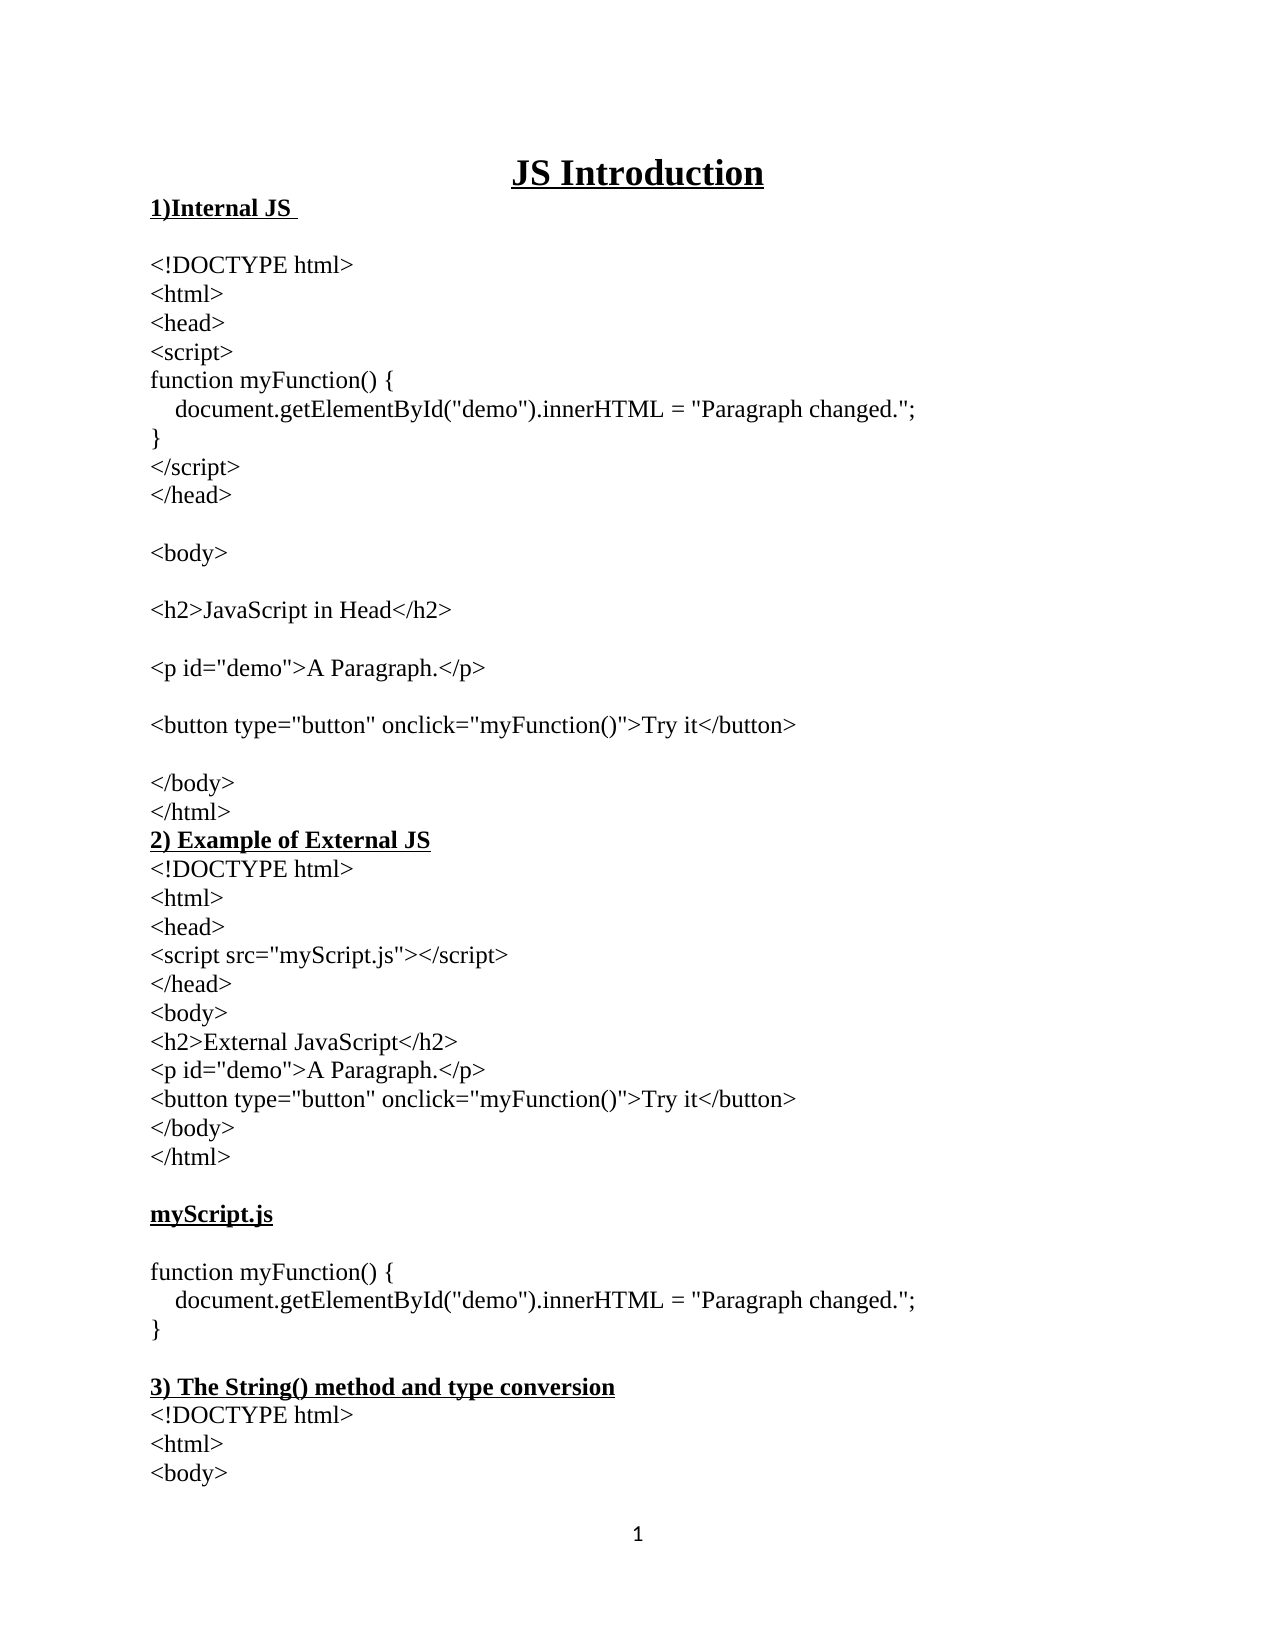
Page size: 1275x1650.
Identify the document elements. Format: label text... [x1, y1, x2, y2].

text JS Introduction [150, 150, 1125, 193]
text <body> [150, 538, 1125, 567]
text } [150, 1314, 1125, 1343]
text </script> [150, 452, 1125, 481]
text <html> [150, 279, 1125, 308]
text document.getElementById("demo").innerHTML = "Paragraph changed."; [150, 394, 1125, 423]
text </html> [150, 1142, 1125, 1171]
text 3) The String() method and type conversion [150, 1372, 1125, 1401]
text <!DOCTYPE html> [150, 251, 1125, 279]
text 1)Internal JS [150, 193, 1125, 222]
text <body> [150, 1458, 1125, 1487]
text myScript.js [150, 1199, 1125, 1228]
text <script> [150, 337, 1125, 366]
text function myFunction() { [150, 366, 1125, 394]
text <head> [150, 912, 1125, 941]
text <!DOCTYPE html> [150, 854, 1125, 883]
text </html> [150, 797, 1125, 826]
text </body> [150, 1113, 1125, 1142]
text <button type="button" onclick="myFunction()">Try it</button> [150, 1084, 1125, 1113]
text <p id="demo">A Paragraph.</p> [150, 1056, 1125, 1084]
text } [150, 423, 1125, 452]
text 2) Example of External JS [150, 826, 1125, 854]
text document.getElementById("demo").innerHTML = "Paragraph changed."; [150, 1286, 1125, 1314]
text function myFunction() { [150, 1257, 1125, 1286]
text <h2>External JavaScript</h2> [150, 1027, 1125, 1056]
text <head> [150, 308, 1125, 337]
text </body> [150, 768, 1125, 797]
text <body> [150, 998, 1125, 1027]
text <p id="demo">A Paragraph.</p> [150, 653, 1125, 682]
text <html> [150, 1429, 1125, 1458]
text <h2>JavaScript in Head</h2> [150, 596, 1125, 624]
text </head> [150, 481, 1125, 509]
text <button type="button" onclick="myFunction()">Try it</button> [150, 711, 1125, 739]
text <!DOCTYPE html> [150, 1401, 1125, 1429]
text <script src="myScript.js"></script> [150, 941, 1125, 969]
text </head> [150, 969, 1125, 998]
text <html> [150, 883, 1125, 912]
